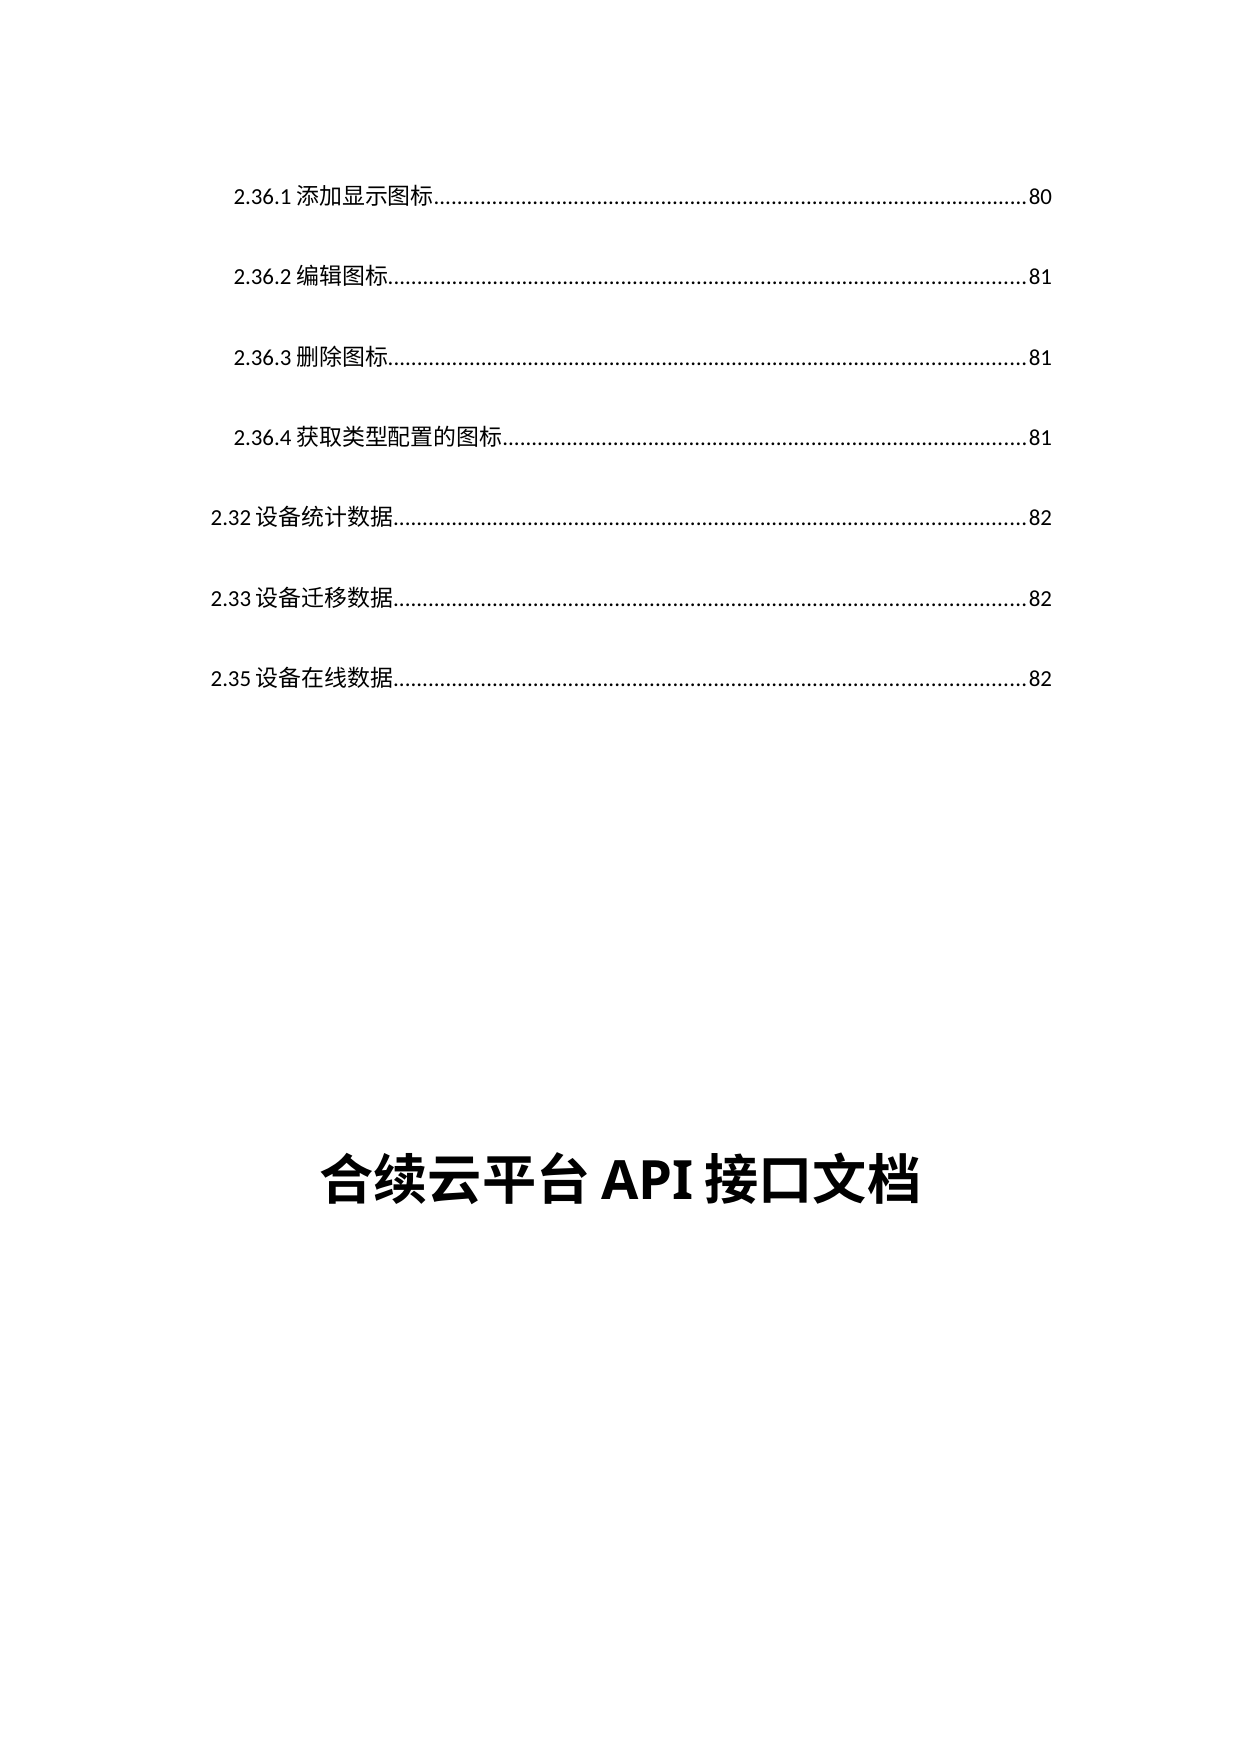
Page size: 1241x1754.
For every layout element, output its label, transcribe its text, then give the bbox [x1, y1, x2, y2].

text 2.36.1添加显示图标 80 [233, 162, 1053, 227]
text 2.33设备迁移数据 82 [210, 563, 1053, 628]
text 2.35设备在线数据 82 [210, 644, 1053, 709]
text 2.36.2编辑图标 81 [233, 242, 1053, 307]
text 2.36.4获取类型配置的图标 81 [233, 403, 1053, 468]
text 2.32设备统计数据 82 [210, 483, 1053, 548]
text 合续云平台API接口文档 [187, 1127, 1053, 1225]
text 2.36.3删除图标 81 [233, 323, 1053, 388]
